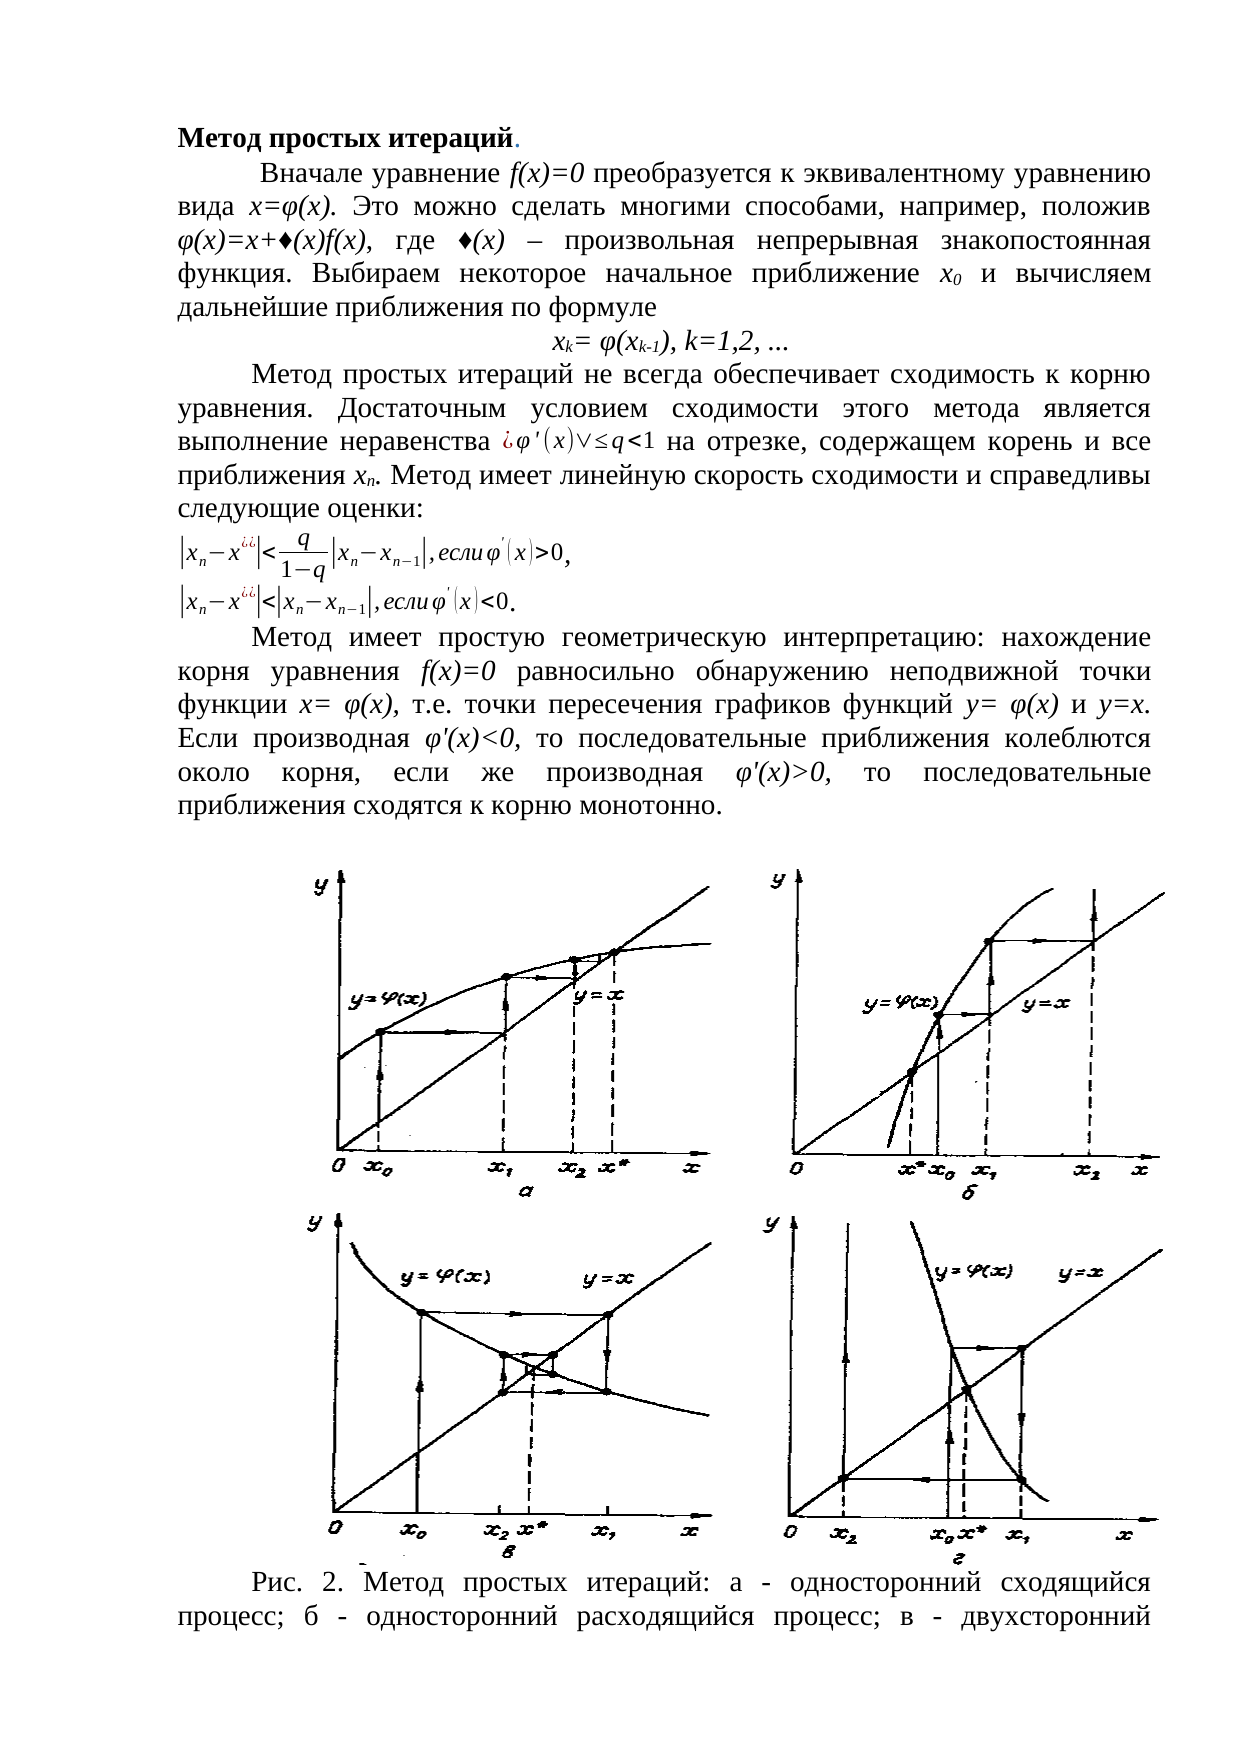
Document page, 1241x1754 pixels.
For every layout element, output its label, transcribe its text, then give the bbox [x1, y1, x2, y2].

subtitle Метод простых итераций. [177, 118, 1152, 155]
picture [250, 854, 1202, 1565]
text хk= φ(хk-1), k=1,2, ... [552, 323, 1152, 356]
text Вначале уравнение f(x)=0 преобразуется к эквивалентному уравнению вида х=φ(х). Это можно сделать многими способами, например, положив φ(х)=х+♦(x)f(x), где ♦(х) – произвольная непрерывная знакопостоянная функция. Выбираем некоторое начальное приближение х0 и вычисляем дальнейшие приближения по формуле [177, 155, 1152, 323]
text Метод имеет простую геометрическую интерпретацию: нахождение корня уравнения f(х)=0 равносильно обнаружению неподвижной точки функции х= φ(х), т.е. точки пересечения графиков функций у= φ(х) и у=х. Если производная φ'(х)<0, то последовательные приближения колеблются около корня, если же производная φ'(х)>0, то последовательные приближения сходятся к корню монотонно. [177, 619, 1152, 821]
text Метод простых итераций не всегда обеспечивает сходимость к корню уравнения. Достаточным условием сходимости этого метода является выполнение неравенства на отрезке, содержащем корень и все приближения хп. Метод имеет линейную скорость сходимости и справедливы следующие оценки: [177, 356, 1152, 524]
text . [177, 583, 1152, 619]
text , [177, 524, 1152, 583]
